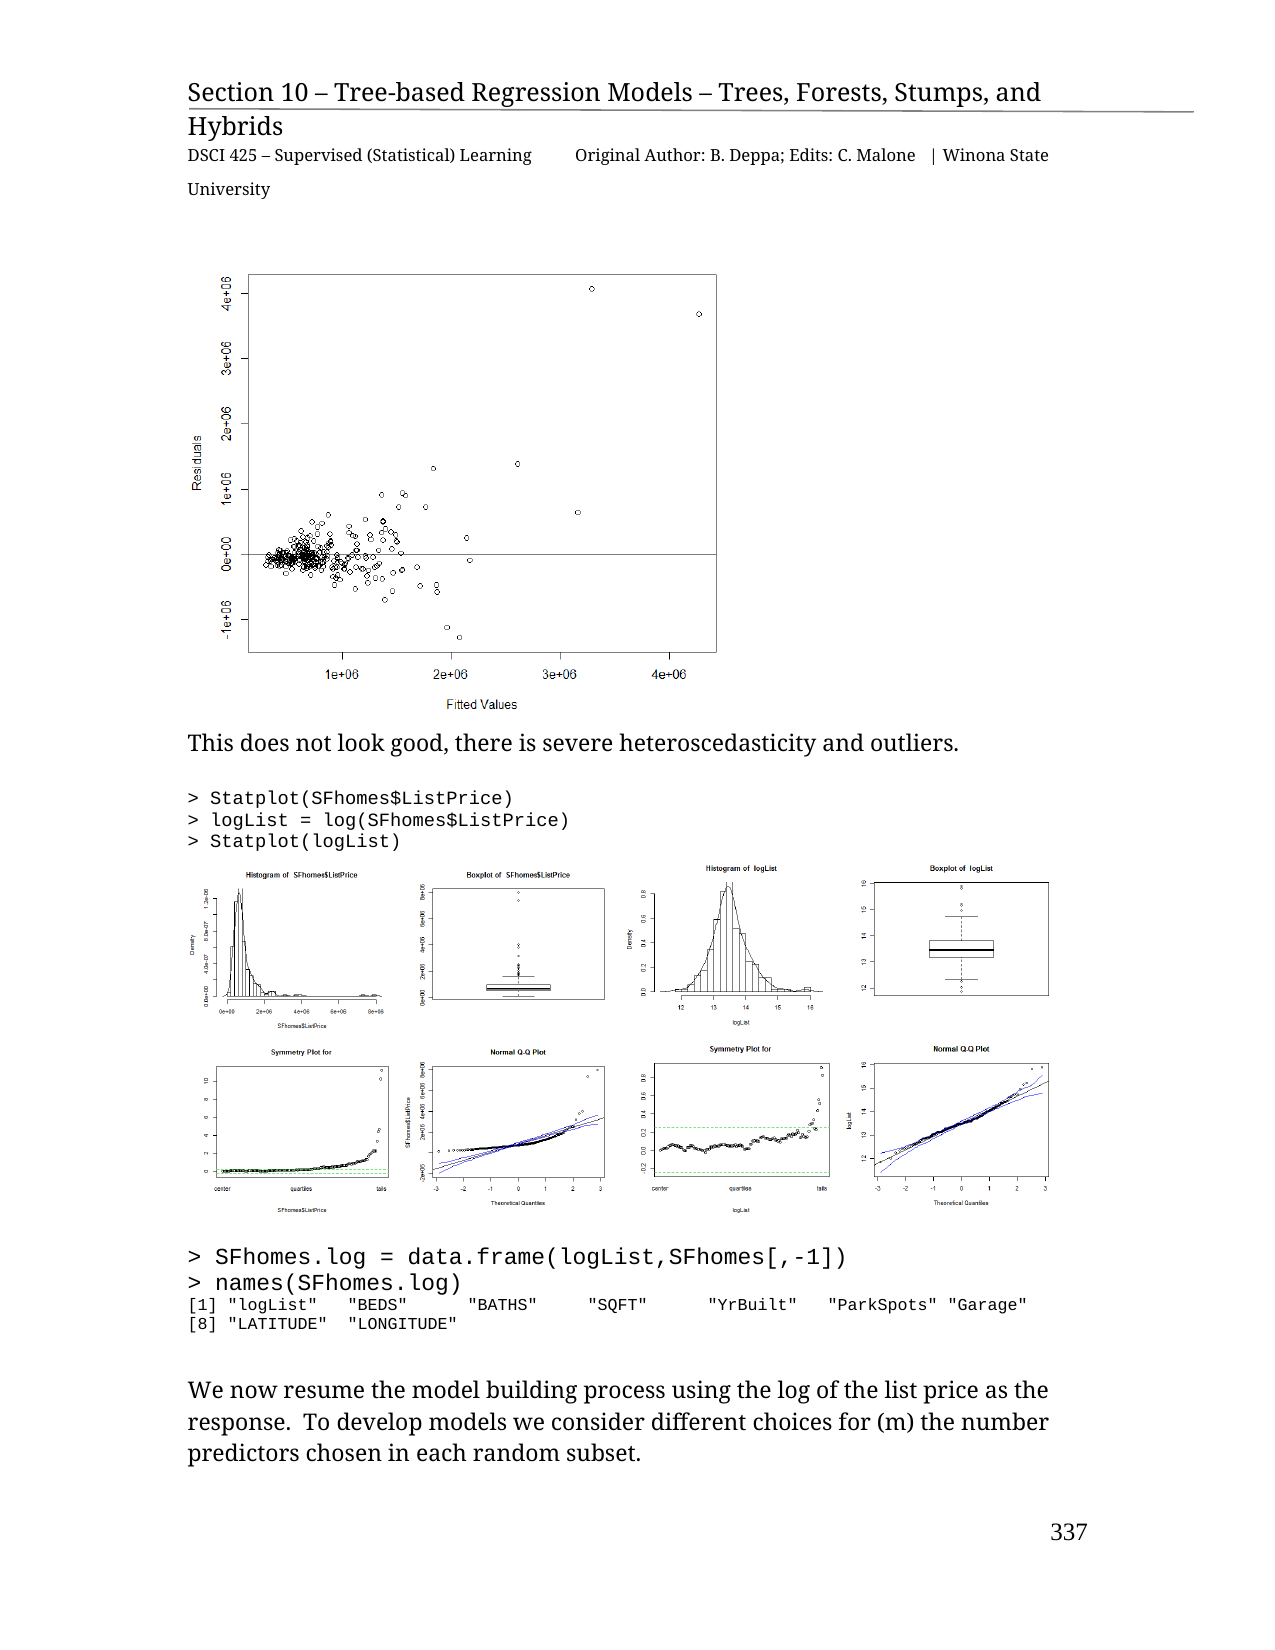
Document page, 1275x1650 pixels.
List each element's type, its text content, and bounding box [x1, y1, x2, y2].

text > Statplot(SFhomes$ListPrice) [187, 789, 1087, 810]
text This does not look good, there is severe heteroscedasticity and outliers. [187, 727, 1087, 758]
text > logList = log(SFhomes$ListPrice) [187, 810, 1087, 832]
text > SFhomes.log = data.frame(logList,SFhomes[,-1]) [187, 1245, 1087, 1271]
text [1] "logList" "BEDS" "BATHS" "SQFT" "YrBuilt" "ParkSpots" "Garage" [187, 1297, 1087, 1316]
text > Statplot(logList) [187, 832, 1087, 853]
text [8] "LATITUDE" "LONGITUDE" [187, 1316, 1087, 1335]
picture [624, 852, 1064, 1214]
picture [187, 214, 747, 727]
text > names(SFhomes.log) [187, 1271, 1087, 1297]
picture [187, 859, 619, 1214]
text We now resume the model building process using the log of the list price as the response. To develop models we consider different choices for (m) the number predictors chosen in each random subset. [187, 1335, 1087, 1468]
